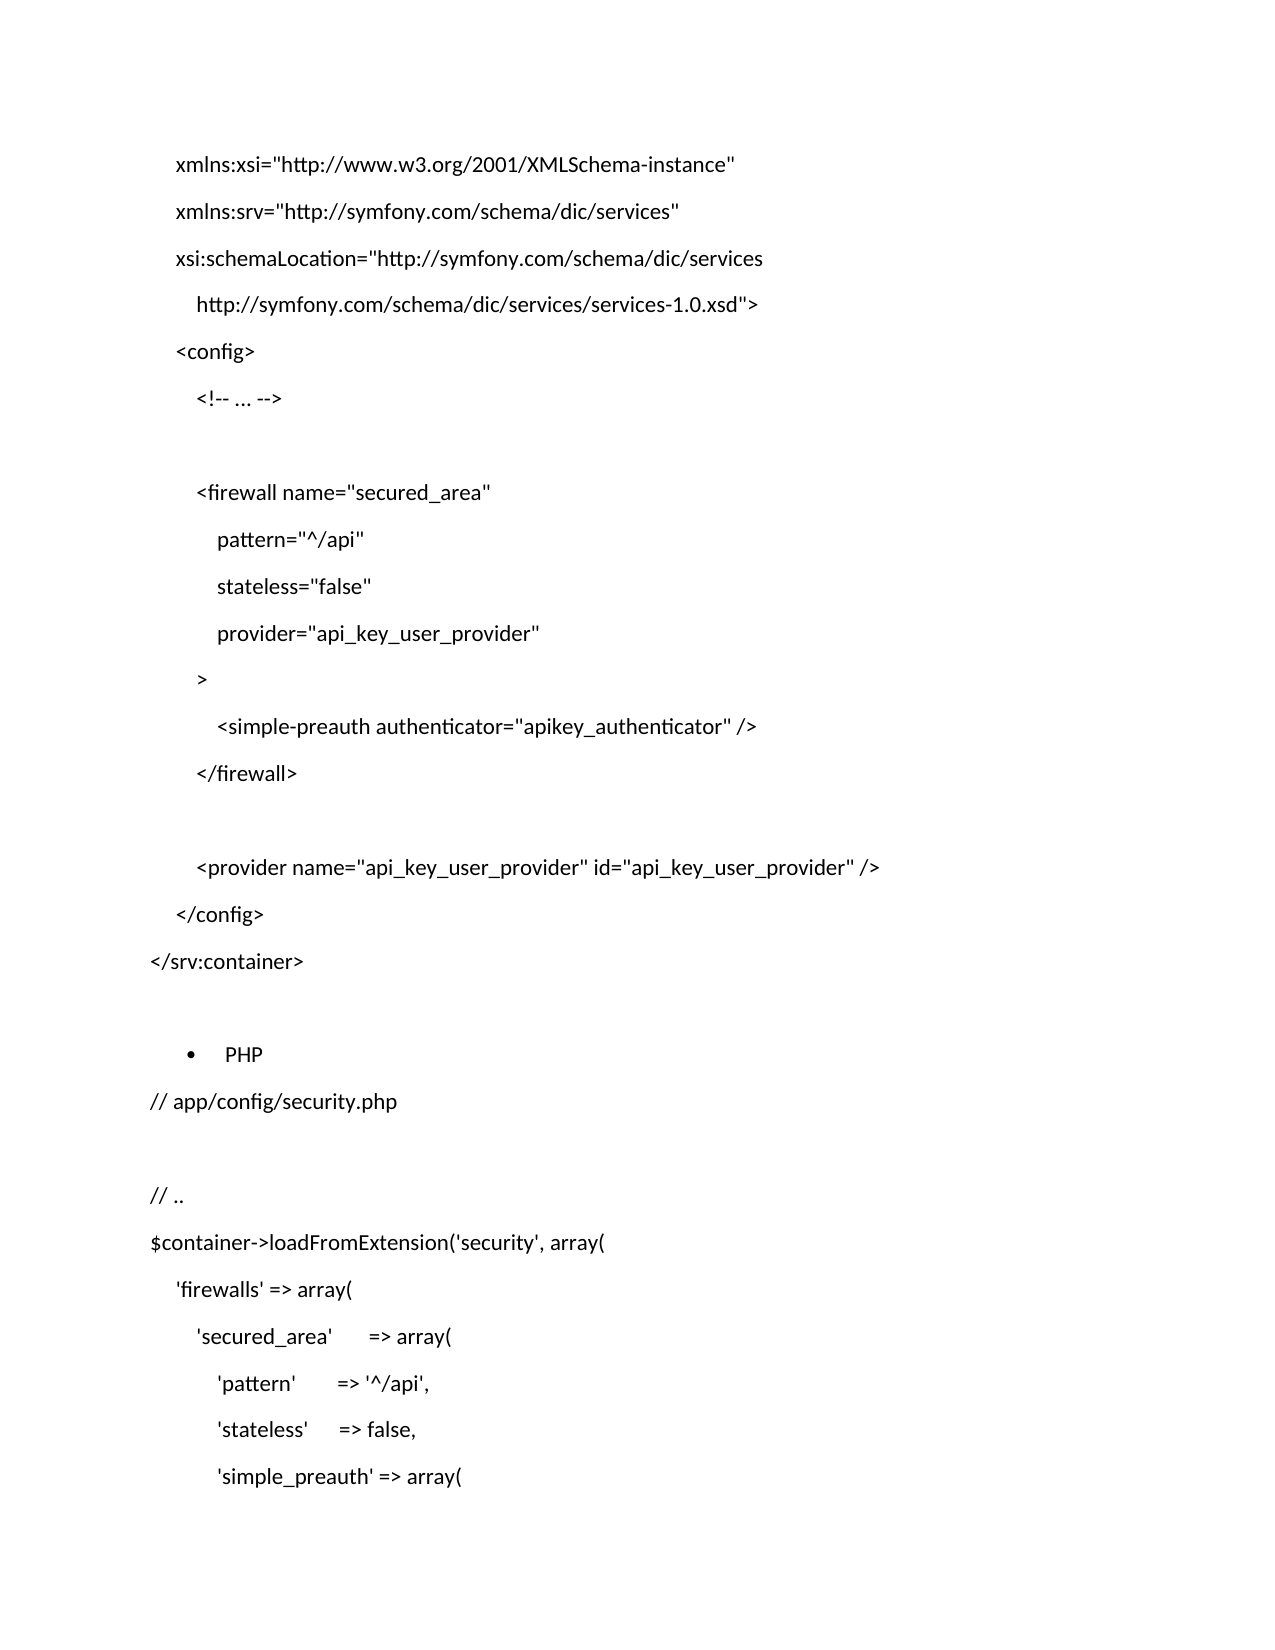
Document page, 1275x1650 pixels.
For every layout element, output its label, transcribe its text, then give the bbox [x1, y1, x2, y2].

text <!-- ... --> [150, 384, 1125, 412]
text 'pattern' => '^/api', [150, 1369, 1125, 1397]
text $container->loadFromExtension('security', array( [150, 1228, 1125, 1256]
list PHP [187, 1041, 1125, 1069]
text <provider name="api_key_user_provider" id="api_key_user_provider" /> [150, 853, 1125, 881]
text 'stateless' => false, [150, 1416, 1125, 1444]
text <config> [150, 337, 1125, 366]
text stateless="false" [150, 572, 1125, 600]
text 'secured_area' => array( [150, 1322, 1125, 1350]
text http://symfony.com/schema/dic/services/services-1.0.xsd"> [150, 291, 1125, 319]
text 'simple_preauth' => array( [150, 1462, 1125, 1491]
text pattern="^/api" [150, 525, 1125, 553]
text xsi:schemaLocation="http://symfony.com/schema/dic/services [150, 244, 1125, 272]
text xmlns:xsi="http://www.w3.org/2001/XMLSchema-instance" [150, 150, 1125, 178]
text xmlns:srv="http://symfony.com/schema/dic/services" [150, 197, 1125, 225]
text </srv:container> [150, 947, 1125, 975]
text </config> [150, 900, 1125, 928]
text </firewall> [150, 759, 1125, 787]
text // app/config/security.php [150, 1087, 1125, 1116]
text > [150, 666, 1125, 694]
text <simple-preauth authenticator="apikey_authenticator" /> [150, 712, 1125, 741]
text <firewall name="secured_area" [150, 478, 1125, 506]
text // .. [150, 1181, 1125, 1209]
text provider="api_key_user_provider" [150, 619, 1125, 647]
text 'firewalls' => array( [150, 1275, 1125, 1303]
